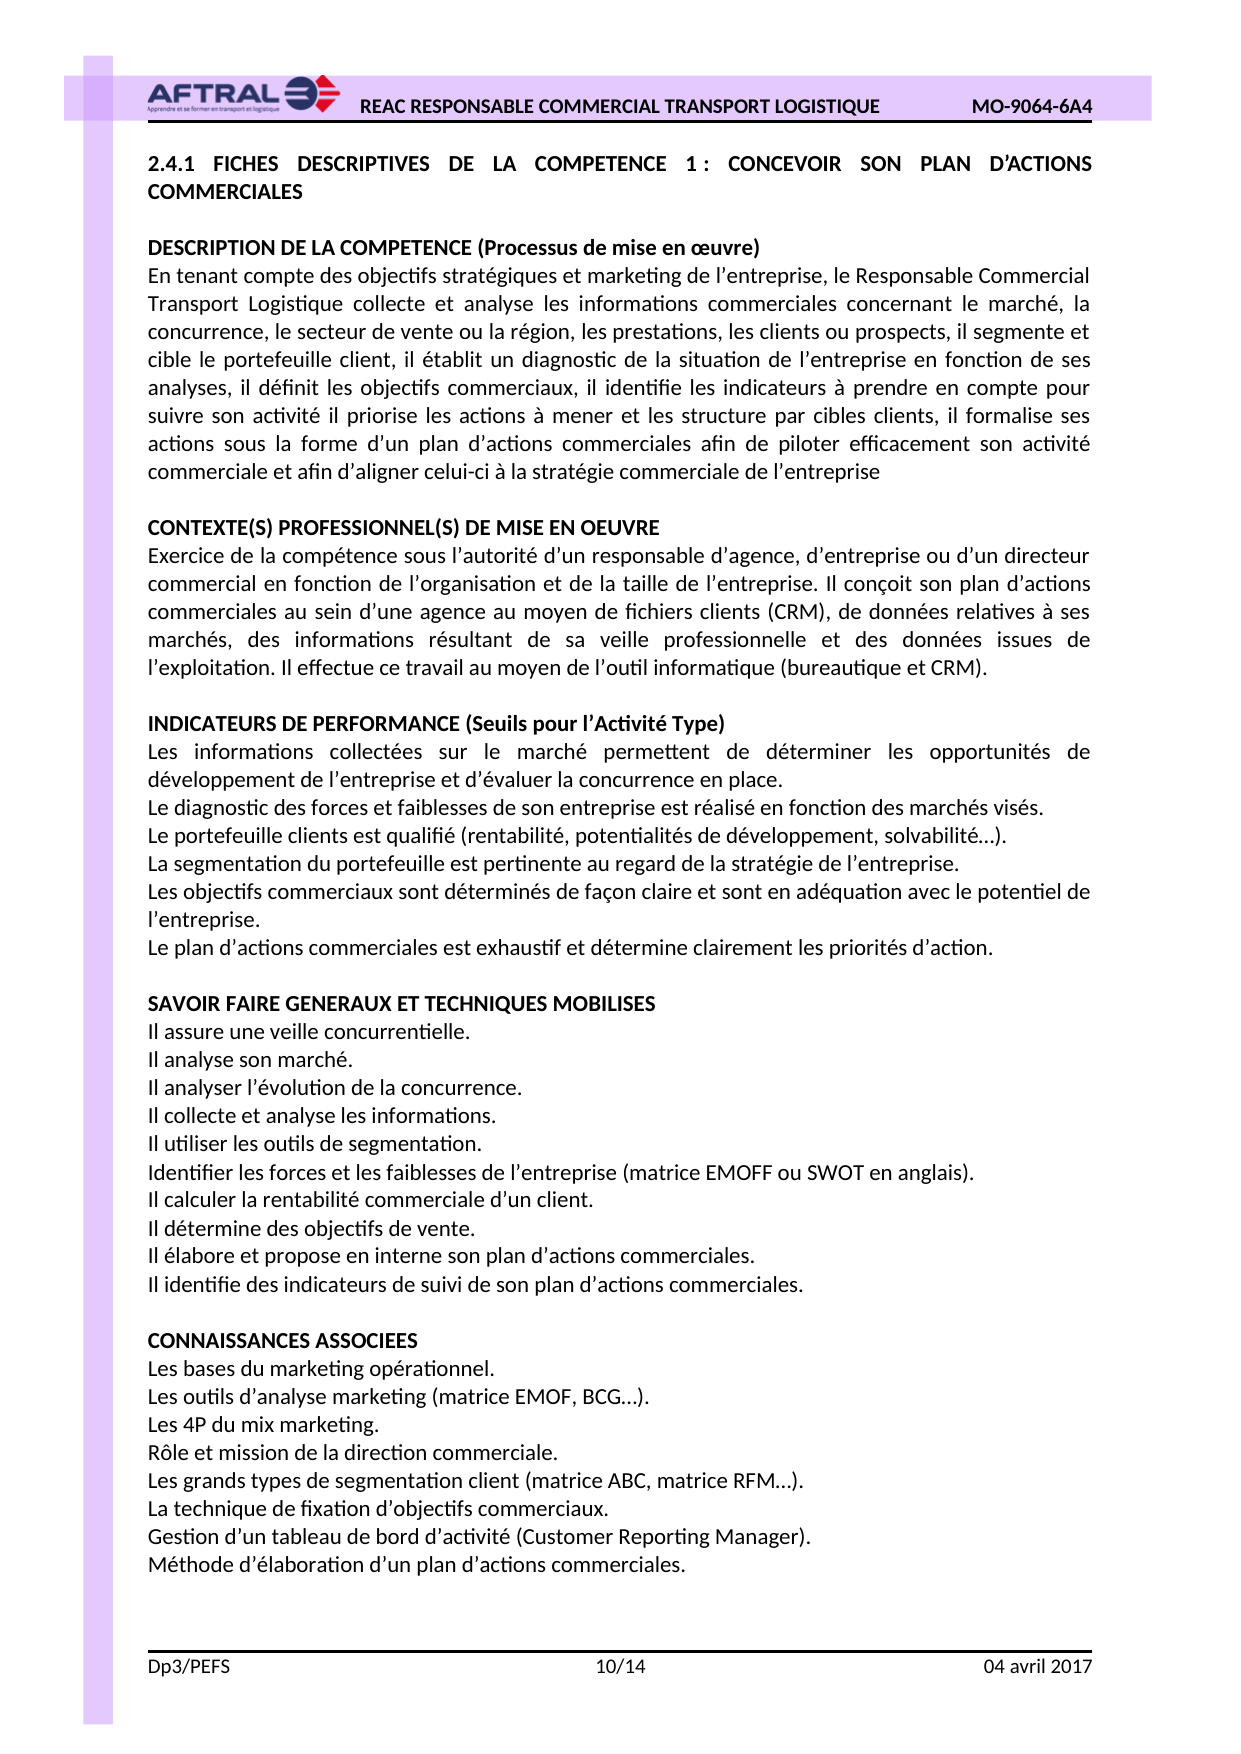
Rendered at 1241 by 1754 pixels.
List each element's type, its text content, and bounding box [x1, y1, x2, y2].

text INDICATEURS DE PERFORMANCE (Seuils pour l’Activité Type) [148, 709, 1092, 737]
text Le portefeuille clients est qualifié (rentabilité, potentialités de développement, solvabilité…). [148, 821, 1092, 849]
text La technique de fixation d’objectifs commerciaux. [148, 1494, 1092, 1522]
text La segmentation du portefeuille est pertinente au regard de la stratégie de l’entreprise. [148, 849, 1092, 877]
text Il calculer la rentabilité commerciale d’un client. [148, 1186, 1092, 1214]
text CONNAISSANCES ASSOCIEES [148, 1326, 1092, 1354]
text Identifier les forces et les faiblesses de l’entreprise (matrice EMOFF ou SWOT en anglais). [148, 1158, 1092, 1186]
text Il identifie des indicateurs de suivi de son plan d’actions commerciales. [148, 1270, 1092, 1298]
text En tenant compte des objectifs stratégiques et marketing de l’entreprise, le Responsable Commercial Transport Logistique collecte et analyse les informations commerciales concernant le marché, la concurrence, le secteur de vente ou la région, les prestations, les clients ou prospects, il segmente et cible le portefeuille client, il établit un diagnostic de la situation de l’entreprise en fonction de ses analyses, il définit les objectifs commerciaux, il identifie les indicateurs à prendre en compte pour suivre son activité il priorise les actions à mener et les structure par cibles clients, il formalise ses actions sous la forme d’un plan d’actions commerciales afin de piloter efficacement son activité commerciale et afin d’aligner celui-ci à la stratégie commerciale de l’entreprise [148, 261, 1092, 485]
text Il assure une veille concurrentielle. [148, 1017, 1092, 1046]
text Le plan d’actions commerciales est exhaustif et détermine clairement les priorités d’action. [148, 933, 1092, 961]
text DESCRIPTION DE LA COMPETENCE (Processus de mise en œuvre) [148, 233, 1092, 261]
text Les grands types de segmentation client (matrice ABC, matrice RFM…). [148, 1466, 1092, 1494]
text Méthode d’élaboration d’un plan d’actions commerciales. [148, 1550, 1092, 1578]
text Il collecte et analyse les informations. [148, 1102, 1092, 1129]
text Les informations collectées sur le marché permettent de déterminer les opportunités de développement de l’entreprise et d’évaluer la concurrence en place. [148, 737, 1092, 793]
text Les bases du marketing opérationnel. [148, 1354, 1092, 1382]
text Il élabore et propose en interne son plan d’actions commerciales. [148, 1242, 1092, 1270]
text Les outils d’analyse marketing (matrice EMOF, BCG…). [148, 1382, 1092, 1410]
text Rôle et mission de la direction commerciale. [148, 1438, 1092, 1466]
text Gestion d’un tableau de bord d’activité (Customer Reporting Manager). [148, 1522, 1092, 1550]
text 2.4.1 FICHES DESCRIPTIVES DE LA COMPETENCE 1 : Concevoir son plan d’actions commerciales [148, 149, 1092, 205]
text Exercice de la compétence sous l’autorité d’un responsable d’agence, d’entreprise ou d’un directeur commercial en fonction de l’organisation et de la taille de l’entreprise. Il conçoit son plan d’actions commerciales au sein d’une agence au moyen de fichiers clients (CRM), de données relatives à ses marchés, des informations résultant de sa veille professionnelle et des données issues de l’exploitation. Il effectue ce travail au moyen de l’outil informatique (bureautique et CRM). [148, 541, 1092, 681]
text Le diagnostic des forces et faiblesses de son entreprise est réalisé en fonction des marchés visés. [148, 793, 1092, 821]
picture [147, 75, 341, 113]
text Il analyse son marché. [148, 1046, 1092, 1073]
text CONTEXTE(S) PROFESSIONNEL(S) DE MISE EN OEUVRE [148, 513, 1092, 541]
text Il détermine des objectifs de vente. [148, 1214, 1092, 1242]
text SAVOIR FAIRE GENERAUX ET TECHNIQUES MOBILISES [148, 989, 1092, 1017]
text Il utiliser les outils de segmentation. [148, 1129, 1092, 1158]
text Les 4P du mix marketing. [148, 1410, 1092, 1438]
text Les objectifs commerciaux sont déterminés de façon claire et sont en adéquation avec le potentiel de l’entreprise. [148, 877, 1092, 933]
text Il analyser l’évolution de la concurrence. [148, 1073, 1092, 1102]
